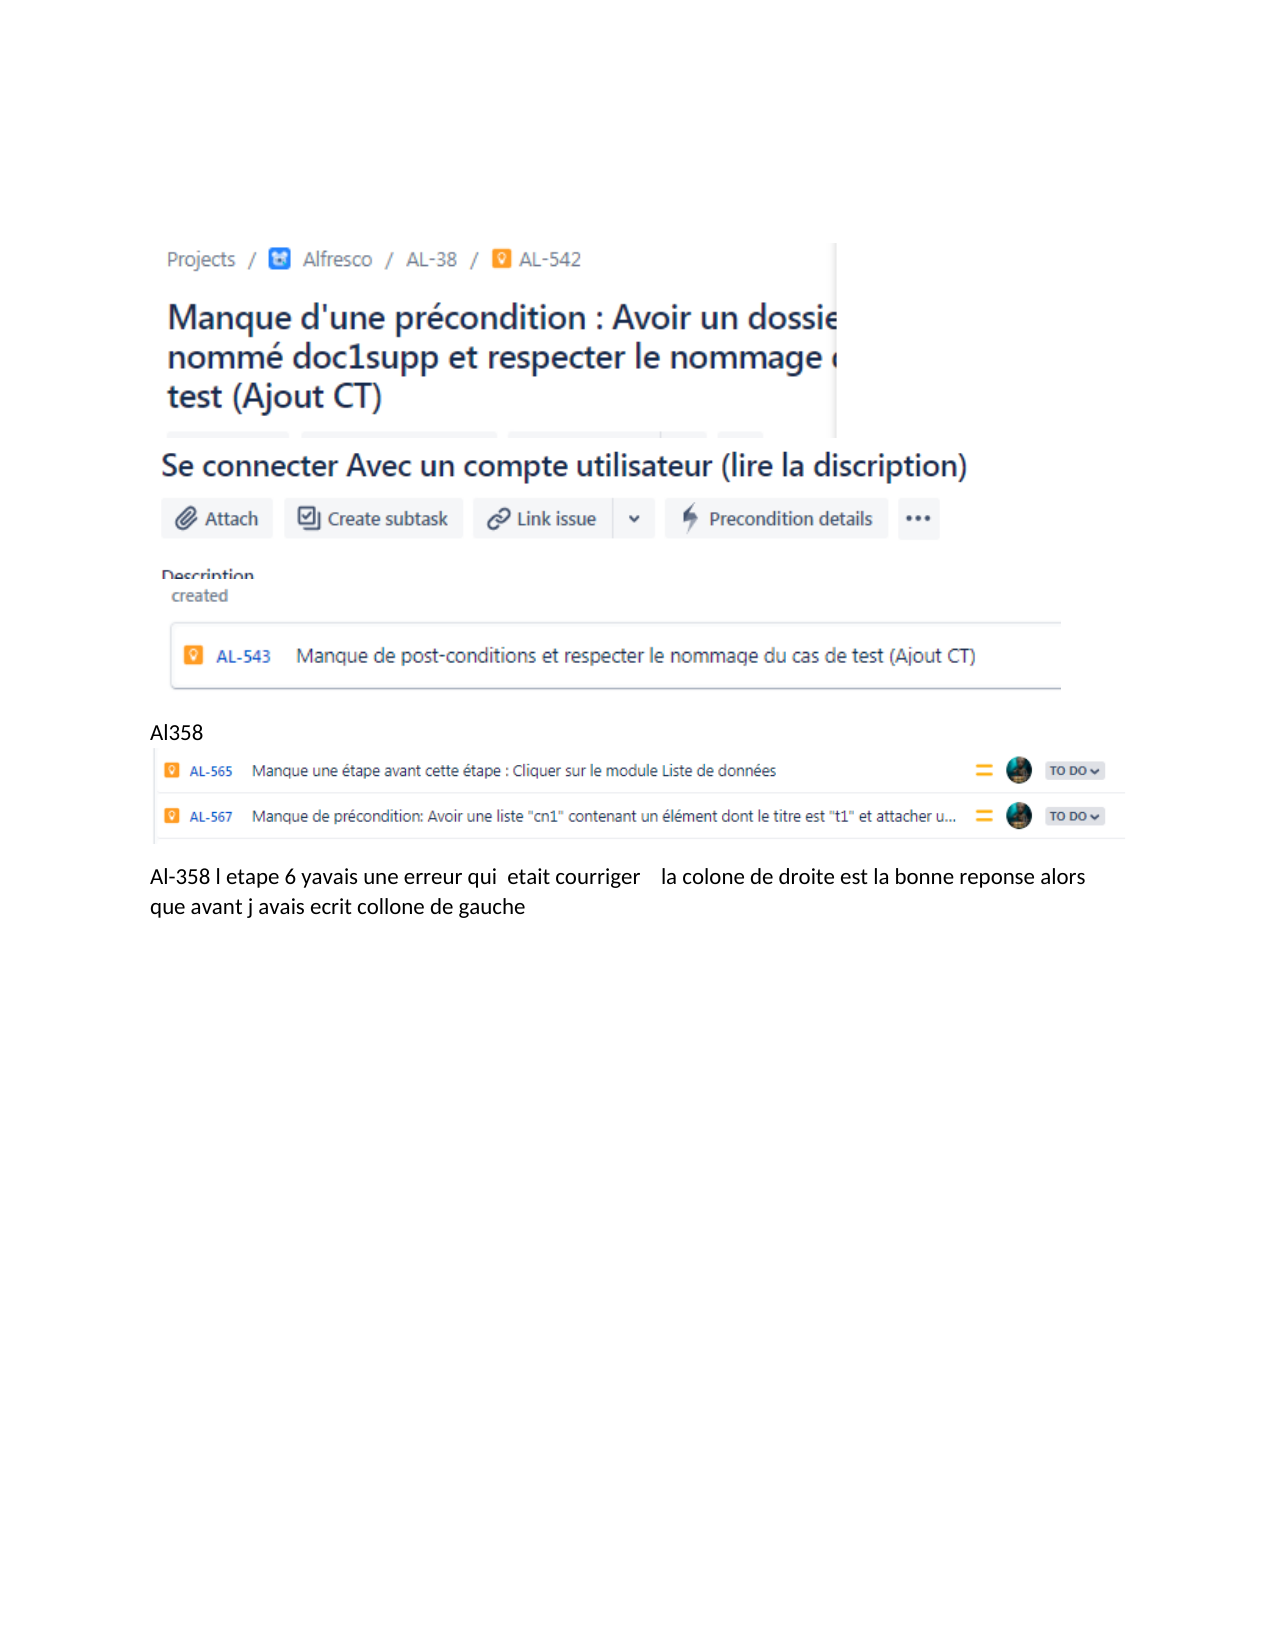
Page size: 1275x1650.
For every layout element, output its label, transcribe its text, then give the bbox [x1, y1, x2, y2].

picture [150, 439, 1125, 579]
picture [150, 243, 851, 438]
text Al-358 l etape 6 yavais une erreur qui etait courriger la colone de droite est la bonne reponse alors que avant j avais ecrit collone de gauche [150, 862, 1125, 920]
picture [150, 580, 1061, 699]
text Al358 [150, 718, 1125, 748]
picture [150, 748, 1125, 844]
